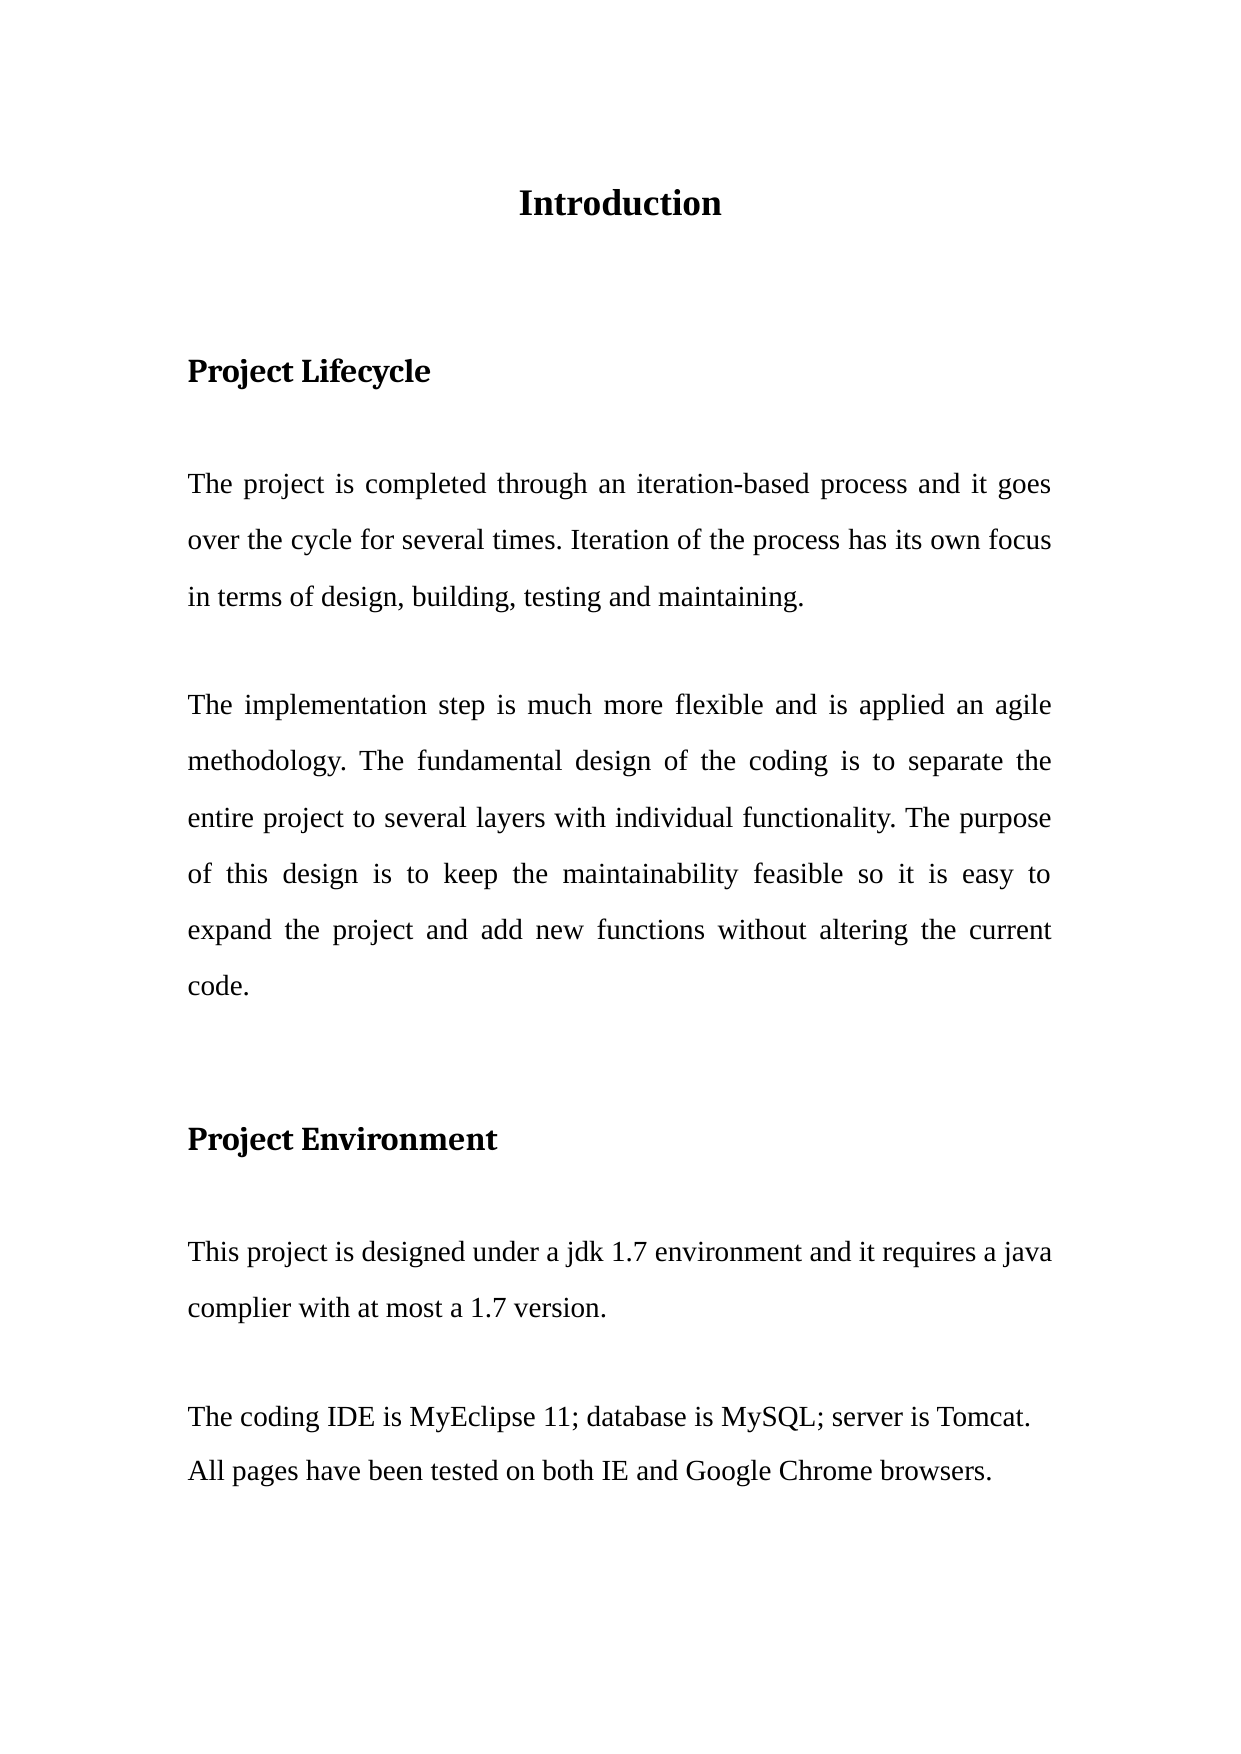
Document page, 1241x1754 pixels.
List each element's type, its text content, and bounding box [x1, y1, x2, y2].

text This project is designed under a jdk 1.7 environment and it requires a java complier with at most a 1.7 version. [187, 1232, 1053, 1326]
subtitle Introduction [187, 164, 1053, 239]
subtitle Project Lifecycle [187, 334, 1053, 409]
text The project is completed through an iteration-based process and it goes over the cycle for several times. Iteration of the process has its own focus in terms of design, building, testing and maintaining. [187, 464, 1053, 614]
text The implementation step is much more flexible and is applied an agile methodology. The fundamental design of the coding is to separate the entire project to several layers with individual functionality. The purpose of this design is to keep the maintainability feasible so it is easy to expand the project and add new functions without altering the current code. [187, 685, 1053, 1004]
text The coding IDE is MyEclipse 11; database is MySQL; server is Tomcat. [187, 1397, 1053, 1434]
text All pages have been tested on both IE and Google Chrome browsers. [187, 1451, 1053, 1489]
subtitle Project Environment [187, 1102, 1053, 1177]
